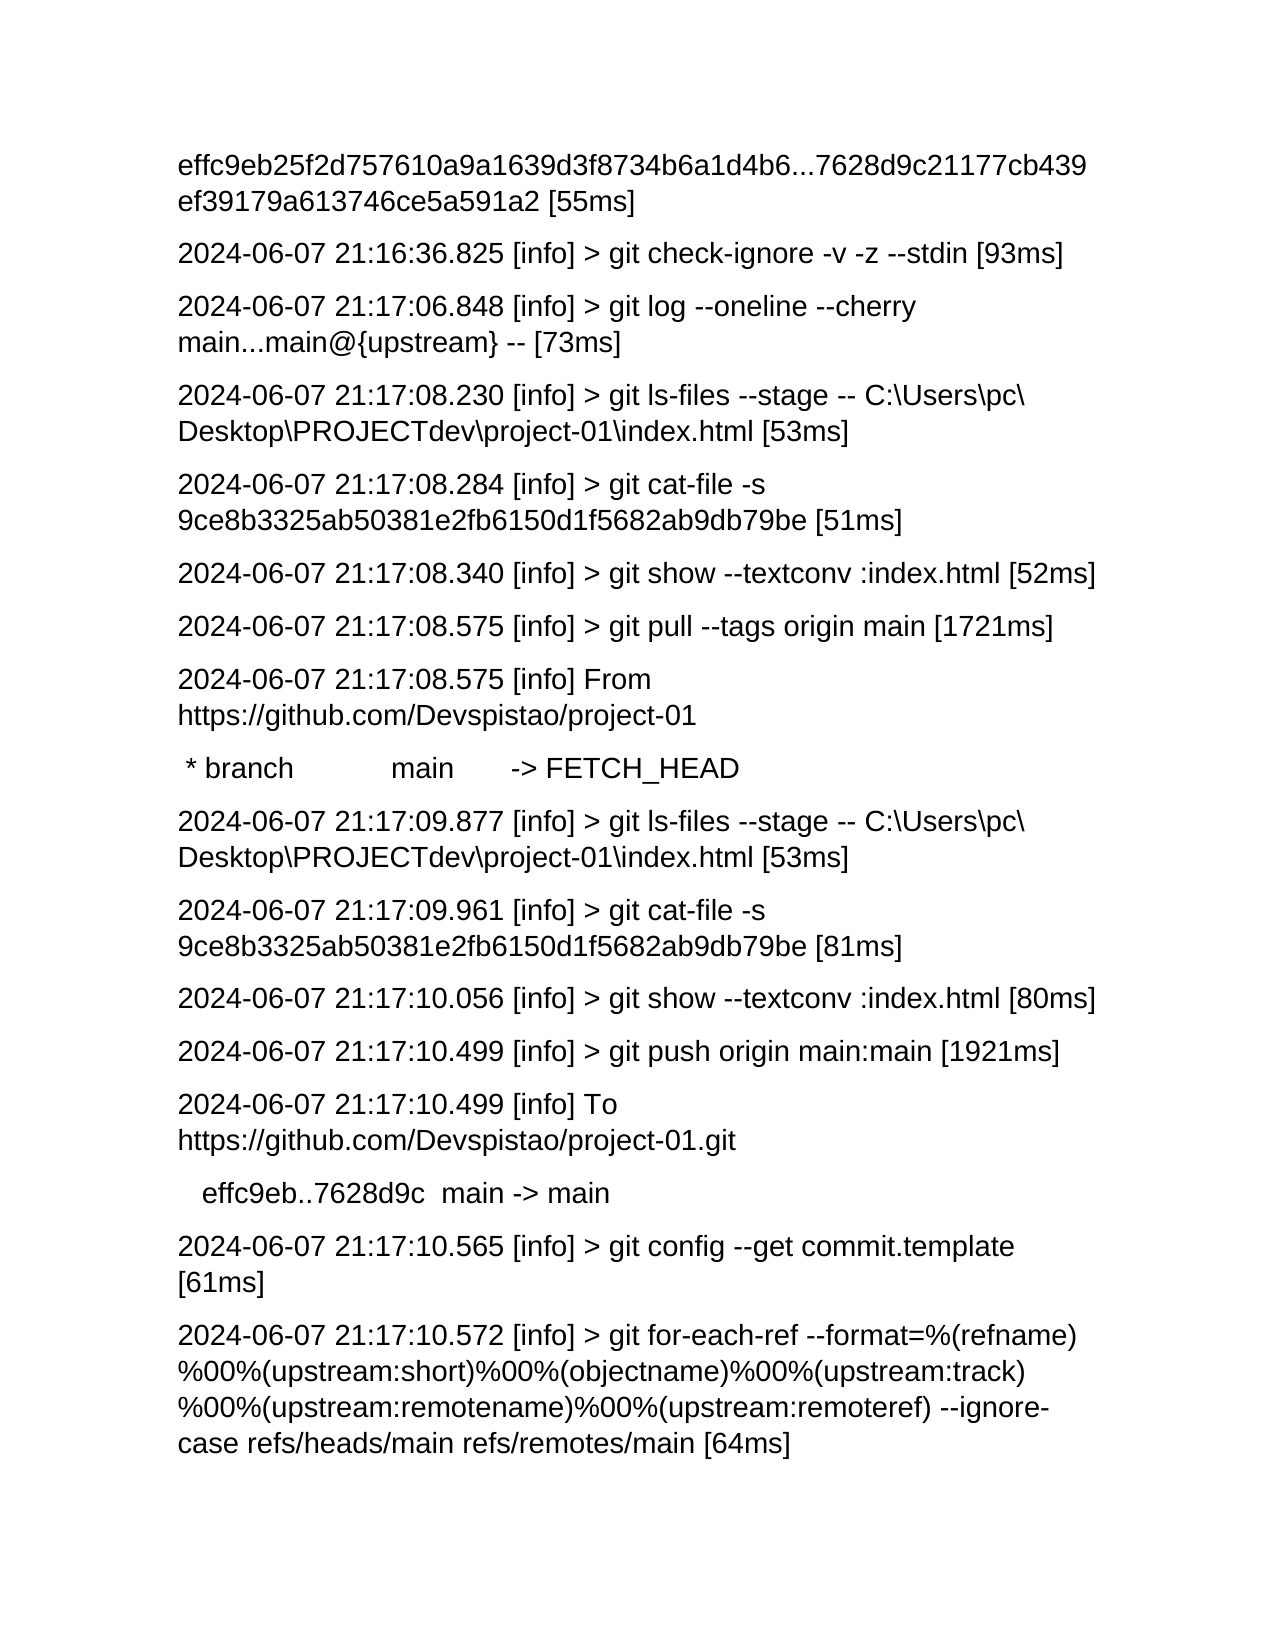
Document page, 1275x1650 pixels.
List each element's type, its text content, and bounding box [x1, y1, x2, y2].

text 2024-06-07 21:17:06.848 [info] > git log --oneline --cherry main...main@{upstream} -- [73ms] [177, 289, 1098, 359]
text 2024-06-07 21:17:10.572 [info] > git for-each-ref --format=%(refname)%00%(upstream:short)%00%(objectname)%00%(upstream:track)%00%(upstream:remotename)%00%(upstream:remoteref) --ignore-case refs/heads/main refs/remotes/main [64ms] [177, 1318, 1098, 1460]
text 2024-06-07 21:17:10.056 [info] > git show --textconv :index.html [80ms] [177, 982, 1098, 1015]
text 2024-06-07 21:17:10.499 [info] To https://github.com/Devspistao/project-01.git [177, 1087, 1098, 1157]
text * branch main -> FETCH_HEAD [177, 751, 1098, 784]
text 2024-06-07 21:17:09.961 [info] > git cat-file -s 9ce8b3325ab50381e2fb6150d1f5682ab9db79be [81ms] [177, 893, 1098, 962]
text 2024-06-07 21:16:36.825 [info] > git check-ignore -v -z --stdin [93ms] [177, 237, 1098, 270]
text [177, 148, 1098, 217]
text 2024-06-07 21:17:09.877 [info] > git ls-files --stage -- C:\Users\pc\Desktop\PROJECTdev\project-01\index.html [53ms] [177, 804, 1098, 873]
text 2024-06-07 21:17:10.565 [info] > git config --get commit.template [61ms] [177, 1229, 1098, 1299]
text 2024-06-07 21:17:08.230 [info] > git ls-files --stage -- C:\Users\pc\Desktop\PROJECTdev\project-01\index.html [53ms] [177, 378, 1098, 448]
text 2024-06-07 21:17:08.575 [info] > git pull --tags origin main [1721ms] [177, 609, 1098, 643]
text 2024-06-07 21:17:10.499 [info] > git push origin main:main [1921ms] [177, 1034, 1098, 1068]
text 2024-06-07 21:17:08.284 [info] > git cat-file -s 9ce8b3325ab50381e2fb6150d1f5682ab9db79be [51ms] [177, 467, 1098, 537]
text effc9eb..7628d9c main -> main [177, 1176, 1098, 1210]
text 2024-06-07 21:17:08.575 [info] From https://github.com/Devspistao/project-01 [177, 662, 1098, 732]
text 2024-06-07 21:17:08.340 [info] > git show --textconv :index.html [52ms] [177, 556, 1098, 590]
